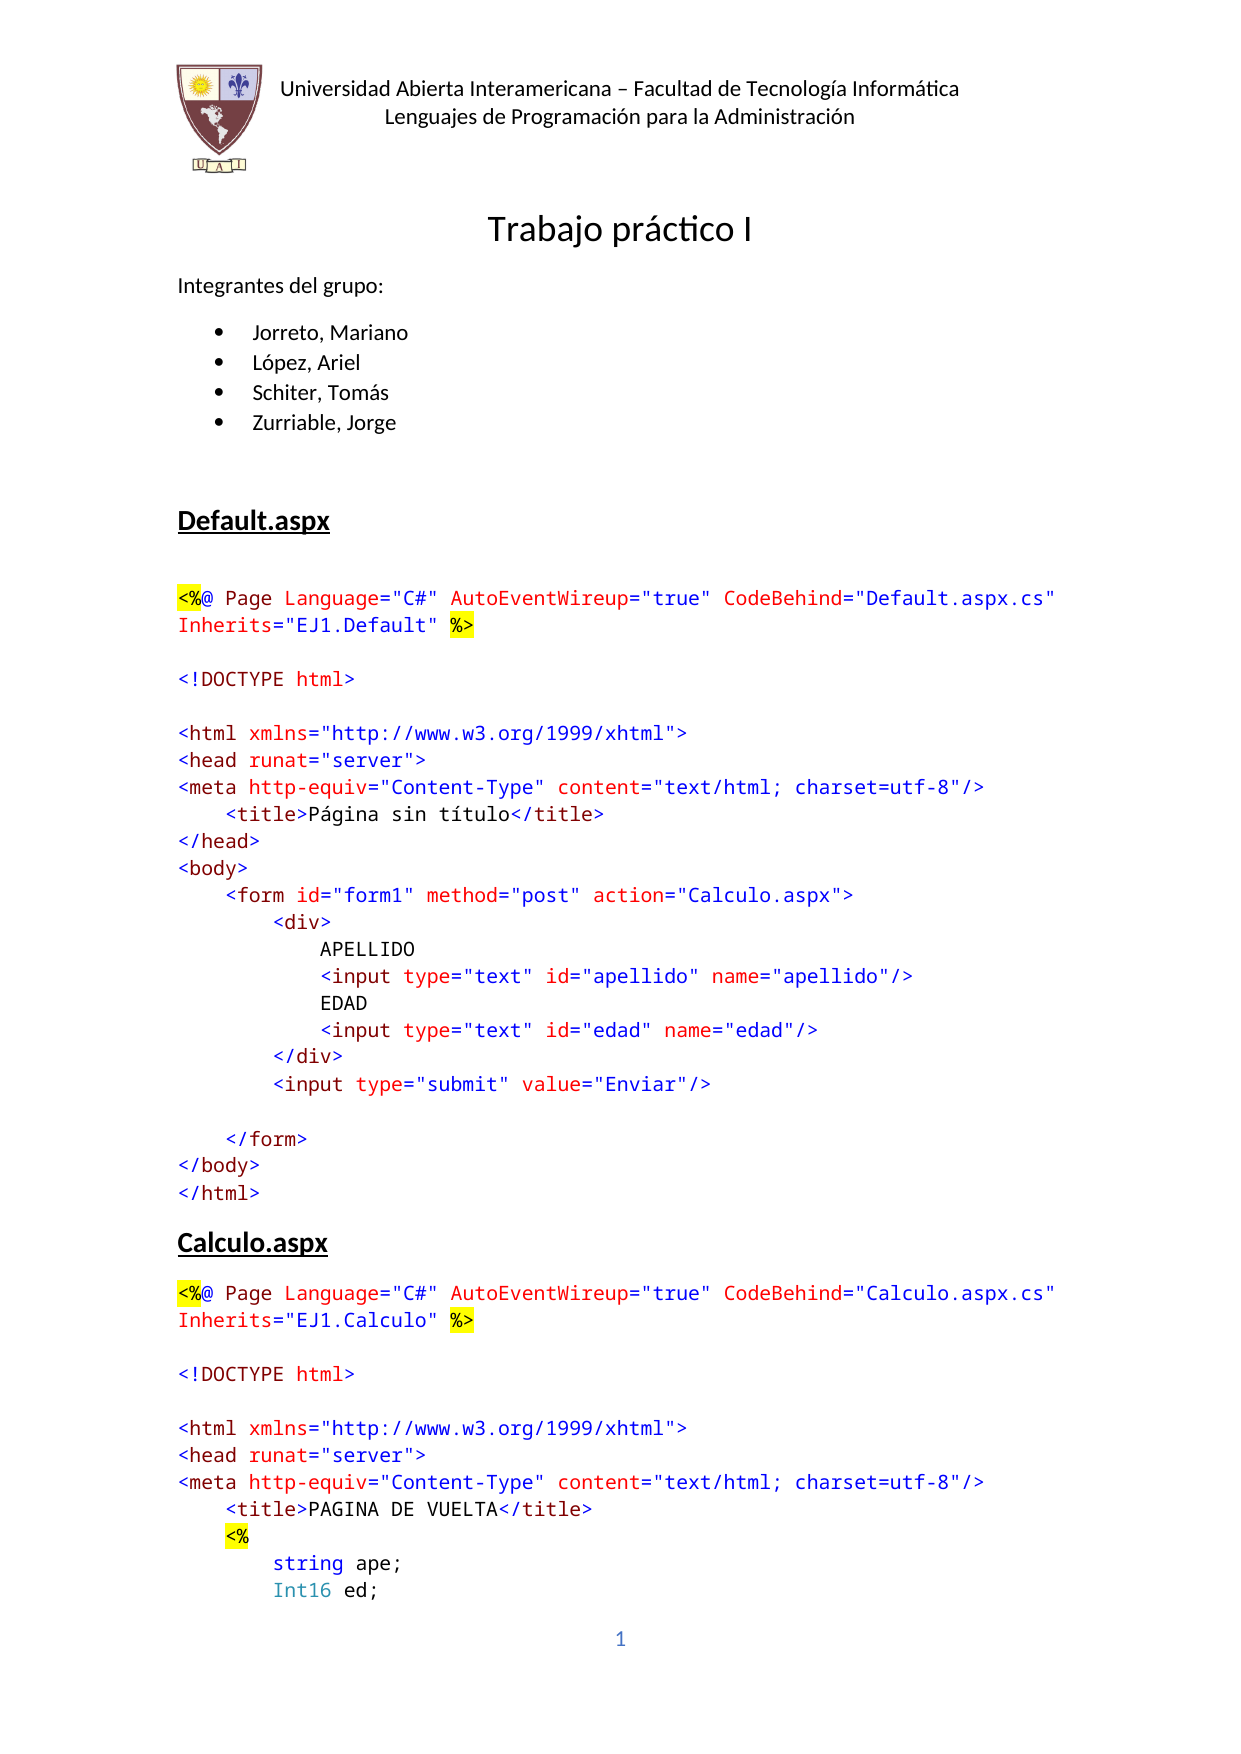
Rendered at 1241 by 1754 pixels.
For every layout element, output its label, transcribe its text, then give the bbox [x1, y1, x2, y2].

text Int16 ed; [177, 1576, 1063, 1603]
text EDAD [177, 989, 1063, 1016]
text </div> [177, 1043, 1063, 1070]
text <!DOCTYPE html> [177, 1361, 1063, 1387]
text Calculo.aspx [177, 1224, 1063, 1260]
text <body> [177, 854, 1063, 881]
text </head> [177, 827, 1063, 854]
text <head runat="server"> [177, 746, 1063, 773]
text Integrantes del grupo: [177, 271, 1063, 299]
text <% [177, 1522, 1063, 1549]
text string ape; [177, 1549, 1063, 1576]
text APELLIDO [177, 935, 1063, 962]
text Default.aspx [177, 502, 1063, 538]
text <form id="form1" method="post" action="Calculo.aspx"> [177, 881, 1063, 908]
text <input type="submit" value="Enviar"/> [177, 1070, 1063, 1097]
text <title>PAGINA DE VUELTA</title> [177, 1495, 1063, 1522]
text </body> [177, 1152, 1063, 1179]
text Trabajo práctico I [177, 205, 1063, 251]
text <input type="text" id="apellido" name="apellido"/> [177, 962, 1063, 989]
text <title>Página sin título</title> [177, 800, 1063, 827]
list Schiter, Tomás [215, 378, 1063, 406]
list Jorreto, Mariano [215, 318, 1063, 346]
list Zurriable, Jorge [215, 408, 1063, 436]
picture [159, 57, 280, 177]
text <head runat="server"> [177, 1441, 1063, 1468]
text </html> [177, 1179, 1063, 1206]
text <%@ Page Language="C#" AutoEventWireup="true" CodeBehind="Default.aspx.cs" Inherits="EJ1.Default" %> [177, 584, 1063, 638]
text <meta http-equiv="Content-Type" content="text/html; charset=utf-8"/> [177, 1468, 1063, 1495]
list López, Ariel [215, 348, 1063, 376]
text </form> [177, 1125, 1063, 1152]
text <!DOCTYPE html> [177, 665, 1063, 692]
text <html xmlns="http://www.w3.org/1999/xhtml"> [177, 1414, 1063, 1441]
text <html xmlns="http://www.w3.org/1999/xhtml"> [177, 719, 1063, 746]
text <meta http-equiv="Content-Type" content="text/html; charset=utf-8"/> [177, 773, 1063, 800]
text <%@ Page Language="C#" AutoEventWireup="true" CodeBehind="Calculo.aspx.cs" Inherits="EJ1.Calculo" %> [177, 1279, 1063, 1333]
text <input type="text" id="edad" name="edad"/> [177, 1016, 1063, 1043]
text <div> [177, 908, 1063, 935]
